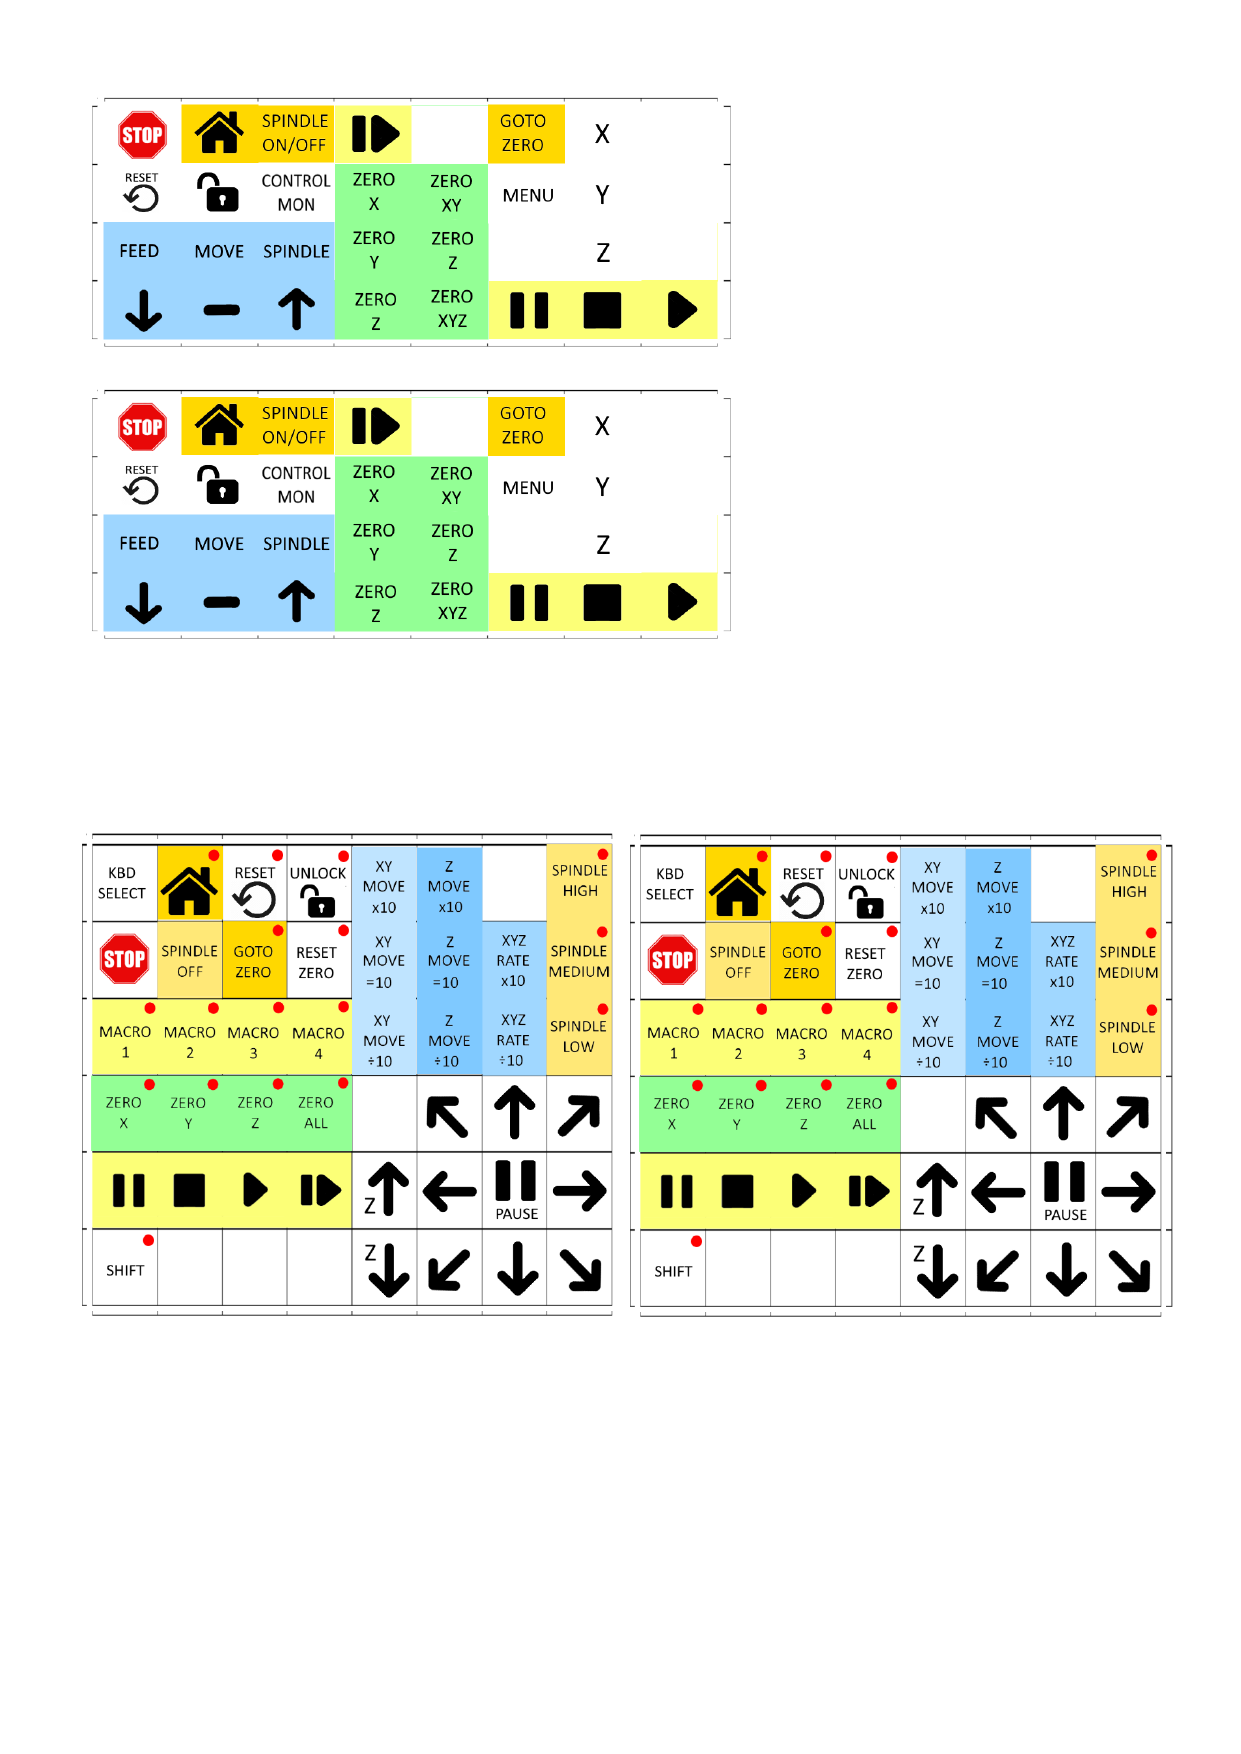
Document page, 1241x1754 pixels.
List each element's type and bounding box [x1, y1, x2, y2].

picture [75, 75, 748, 678]
picture [67, 818, 1185, 1331]
